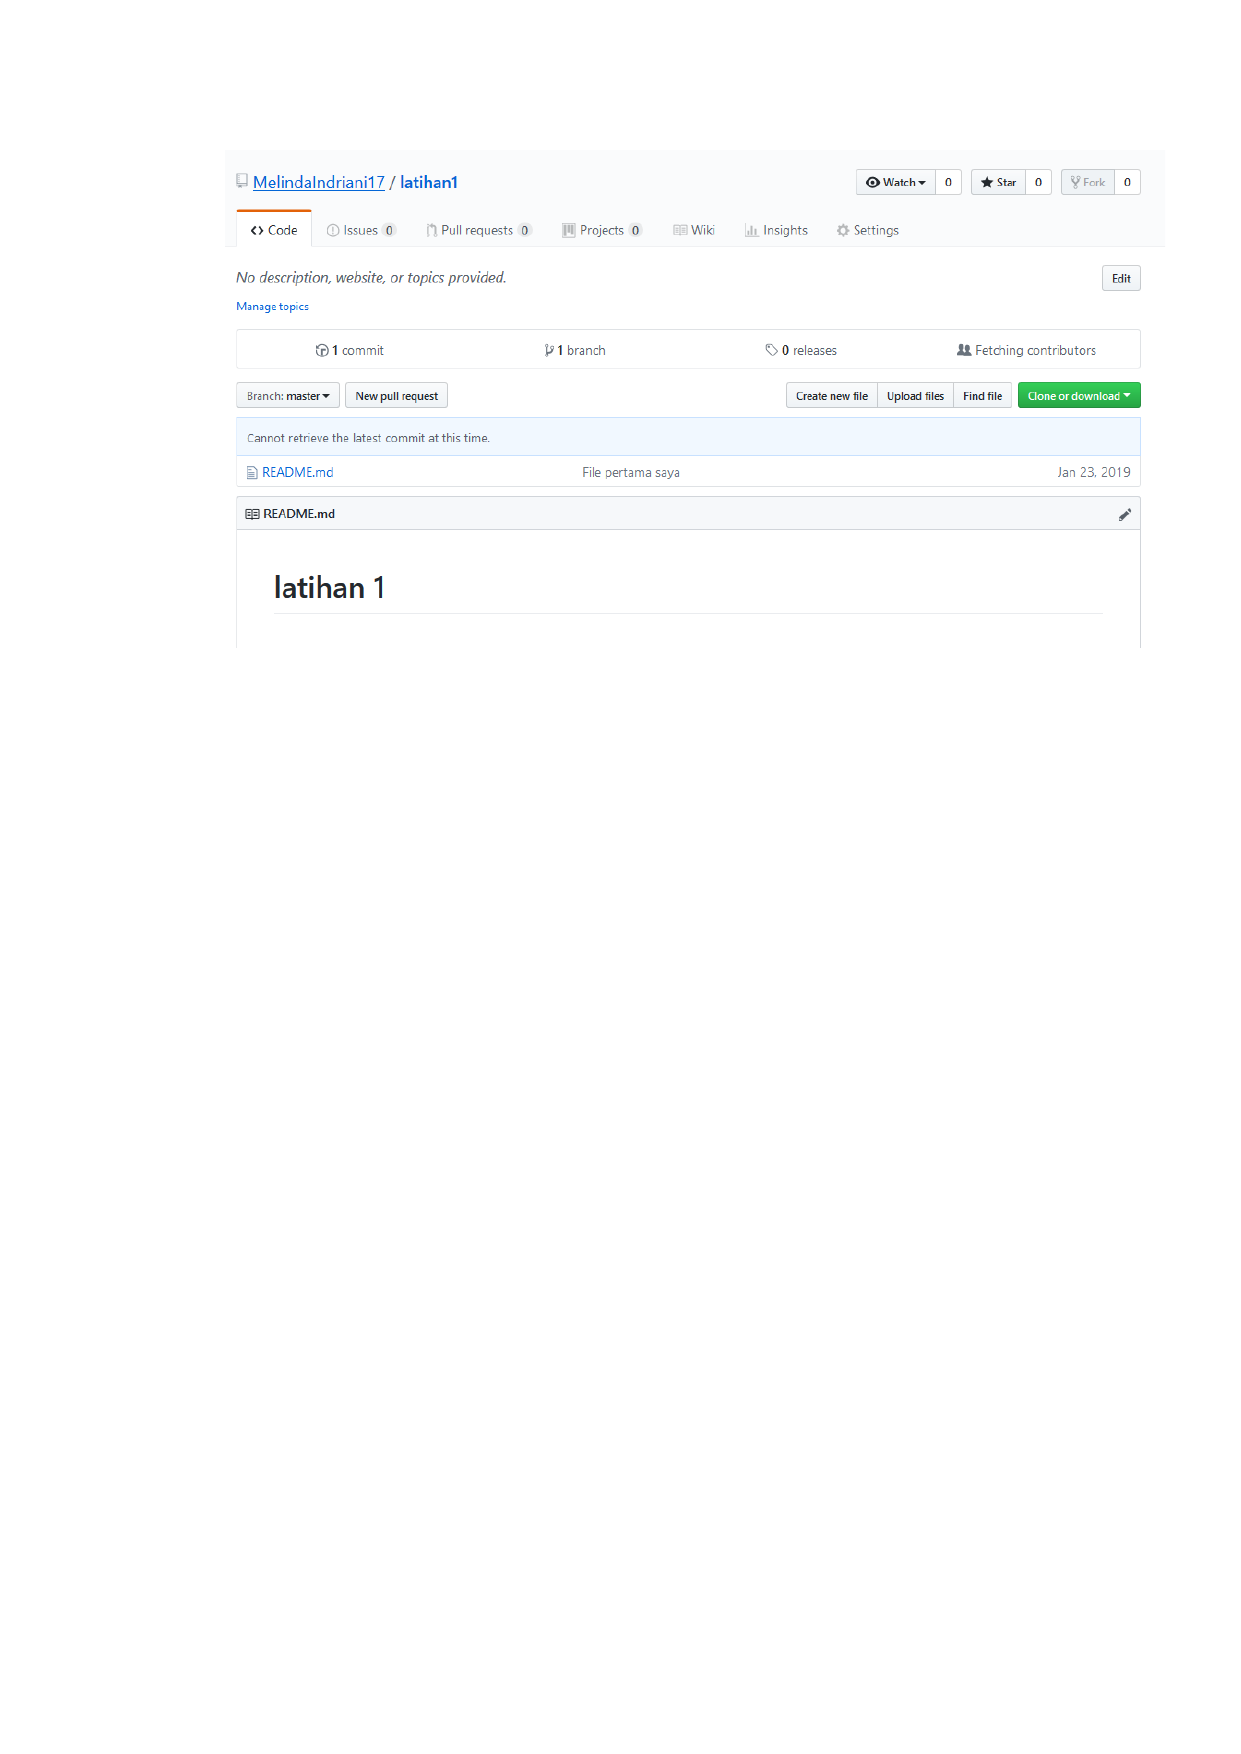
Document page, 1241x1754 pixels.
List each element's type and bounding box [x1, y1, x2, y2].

picture [225, 150, 1166, 648]
